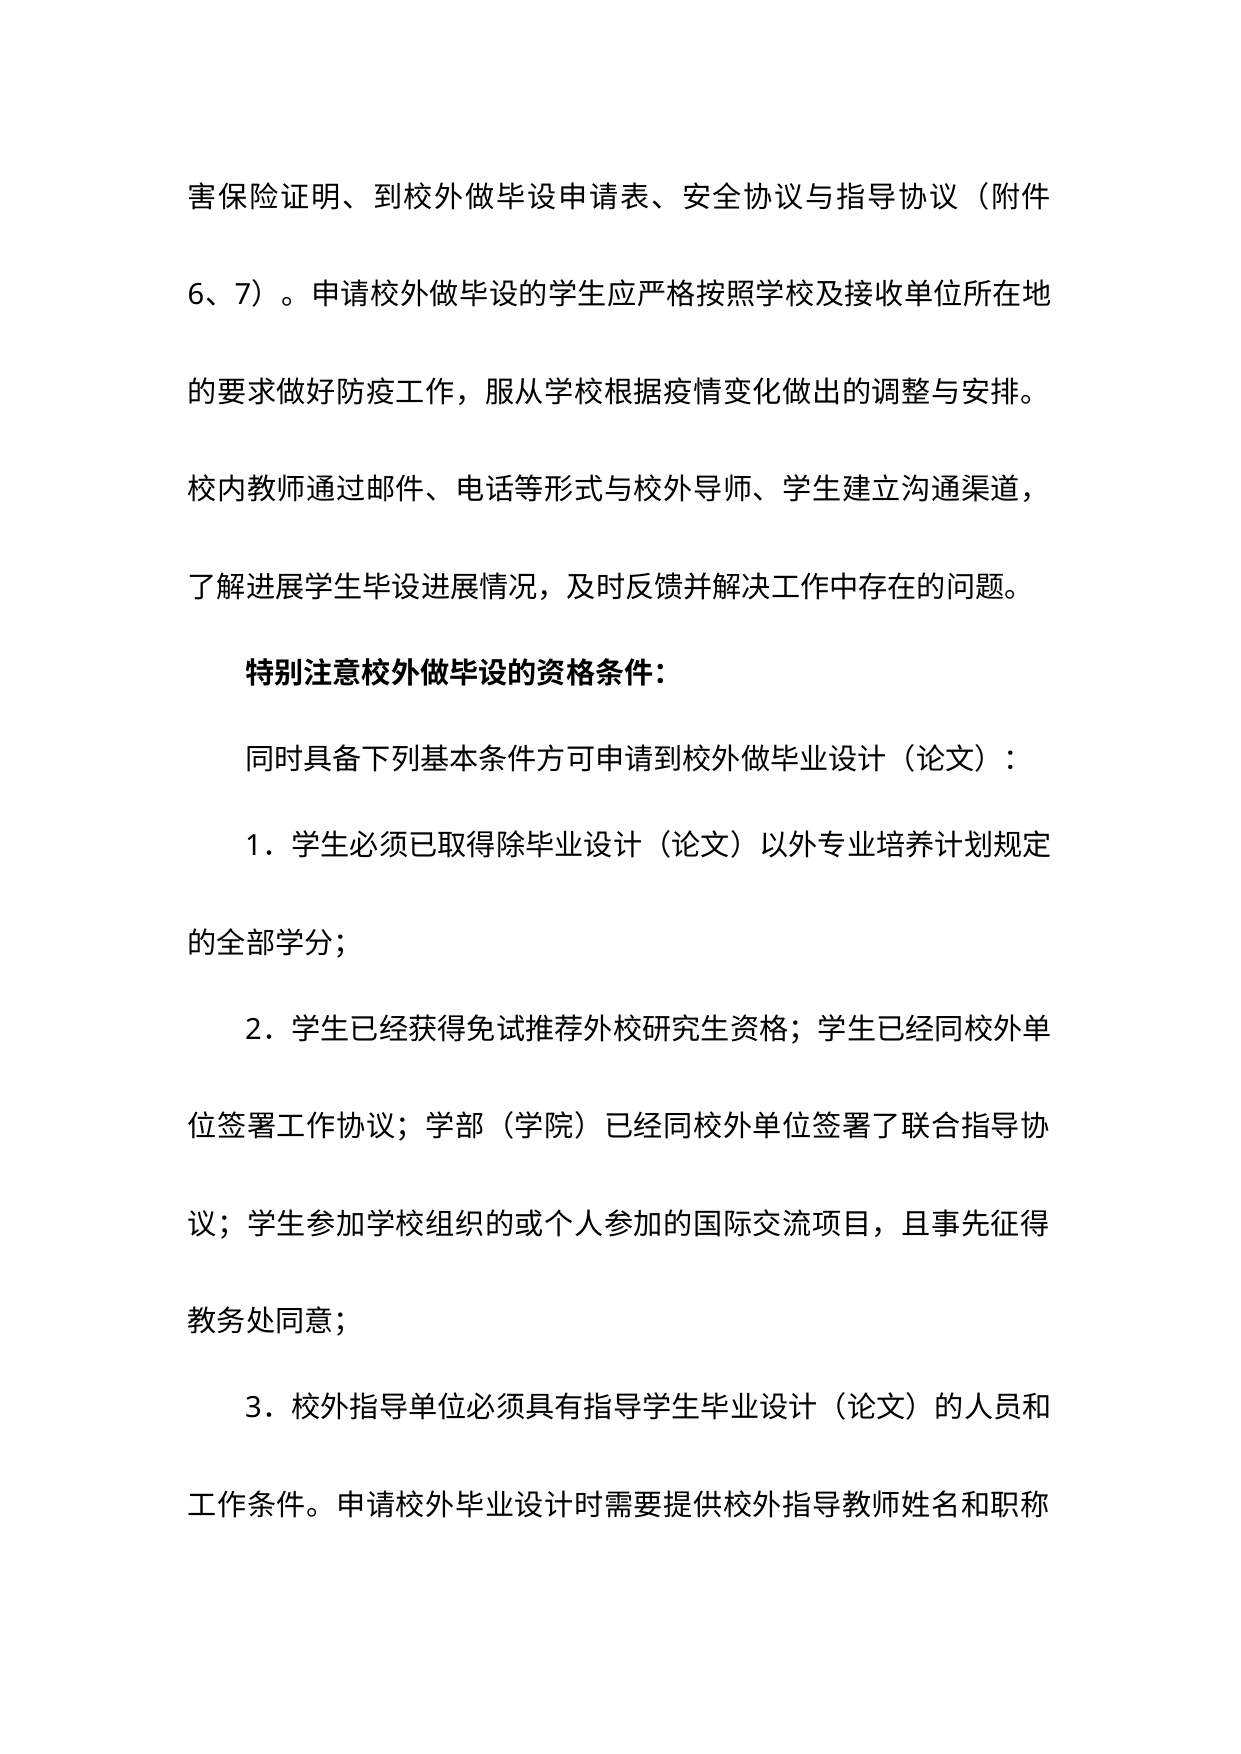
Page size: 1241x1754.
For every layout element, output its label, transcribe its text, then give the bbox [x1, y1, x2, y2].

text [187, 1373, 1053, 1535]
text 1．学生必须已取得除毕业设计（论文）以外专业培养计划规定的全部学分； [187, 810, 1053, 973]
text 同时具备下列基本条件方可申请到校外做毕业设计（论文）： [187, 724, 1053, 789]
text 特别注意校外做毕设的资格条件： [187, 638, 1053, 703]
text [187, 162, 1053, 617]
text 2．学生已经获得免试推荐外校研究生资格；学生已经同校外单位签署工作协议；学部（学院）已经同校外单位签署了联合指导协议；学生参加学校组织的或个人参加的国际交流项目，且事先征得教务处同意； [187, 994, 1053, 1352]
